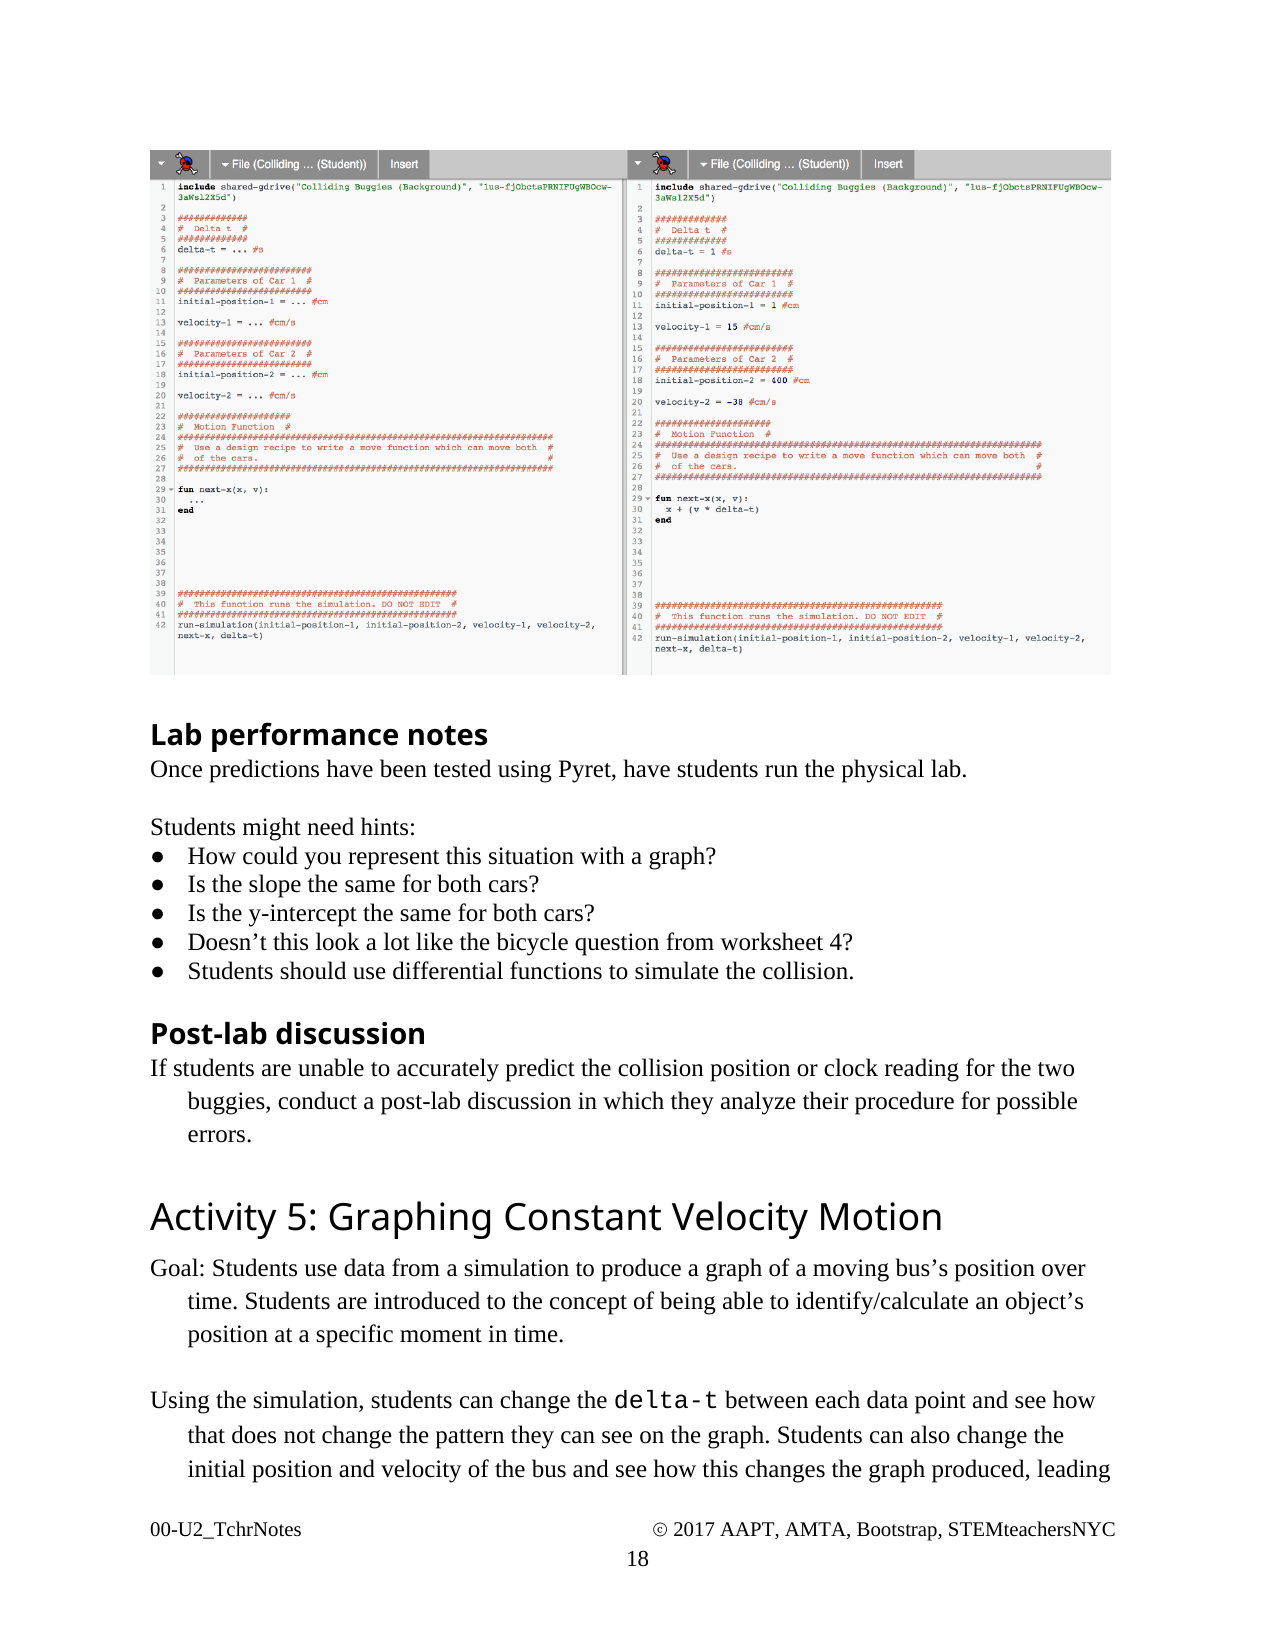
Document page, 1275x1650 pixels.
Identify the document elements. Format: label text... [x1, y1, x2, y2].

subtitle Post-lab discussion [150, 1014, 1125, 1053]
subtitle Lab performance notes [150, 715, 1125, 754]
list Is the y-intercept the same for both cars? [150, 898, 1125, 927]
subtitle Activity 5: Graphing Constant Velocity Motion [150, 1190, 1125, 1241]
text Once predictions have been tested using Pyret, have students run the physical lab. [150, 754, 1125, 783]
list Doesn’t this look a lot like the bicycle question from worksheet 4? [150, 927, 1125, 956]
list Students should use differential functions to simulate the collision. [150, 956, 1125, 985]
text Students might need hints: [150, 812, 1125, 841]
picture [150, 150, 1112, 675]
text If students are unable to accurately predict the collision position or clock reading for the two buggies, conduct a post-lab discussion in which they analyze their procedure for possible errors. [150, 1053, 1125, 1148]
text Goal: Students use data from a simulation to produce a graph of a moving bus’s position over time. Students are introduced to the concept of being able to identify/calculate an object’s position at a specific moment in time. [150, 1253, 1125, 1348]
list How could you represent this situation with a graph? [150, 841, 1125, 869]
list Is the slope the same for both cars? [150, 869, 1125, 898]
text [150, 1386, 1125, 1482]
